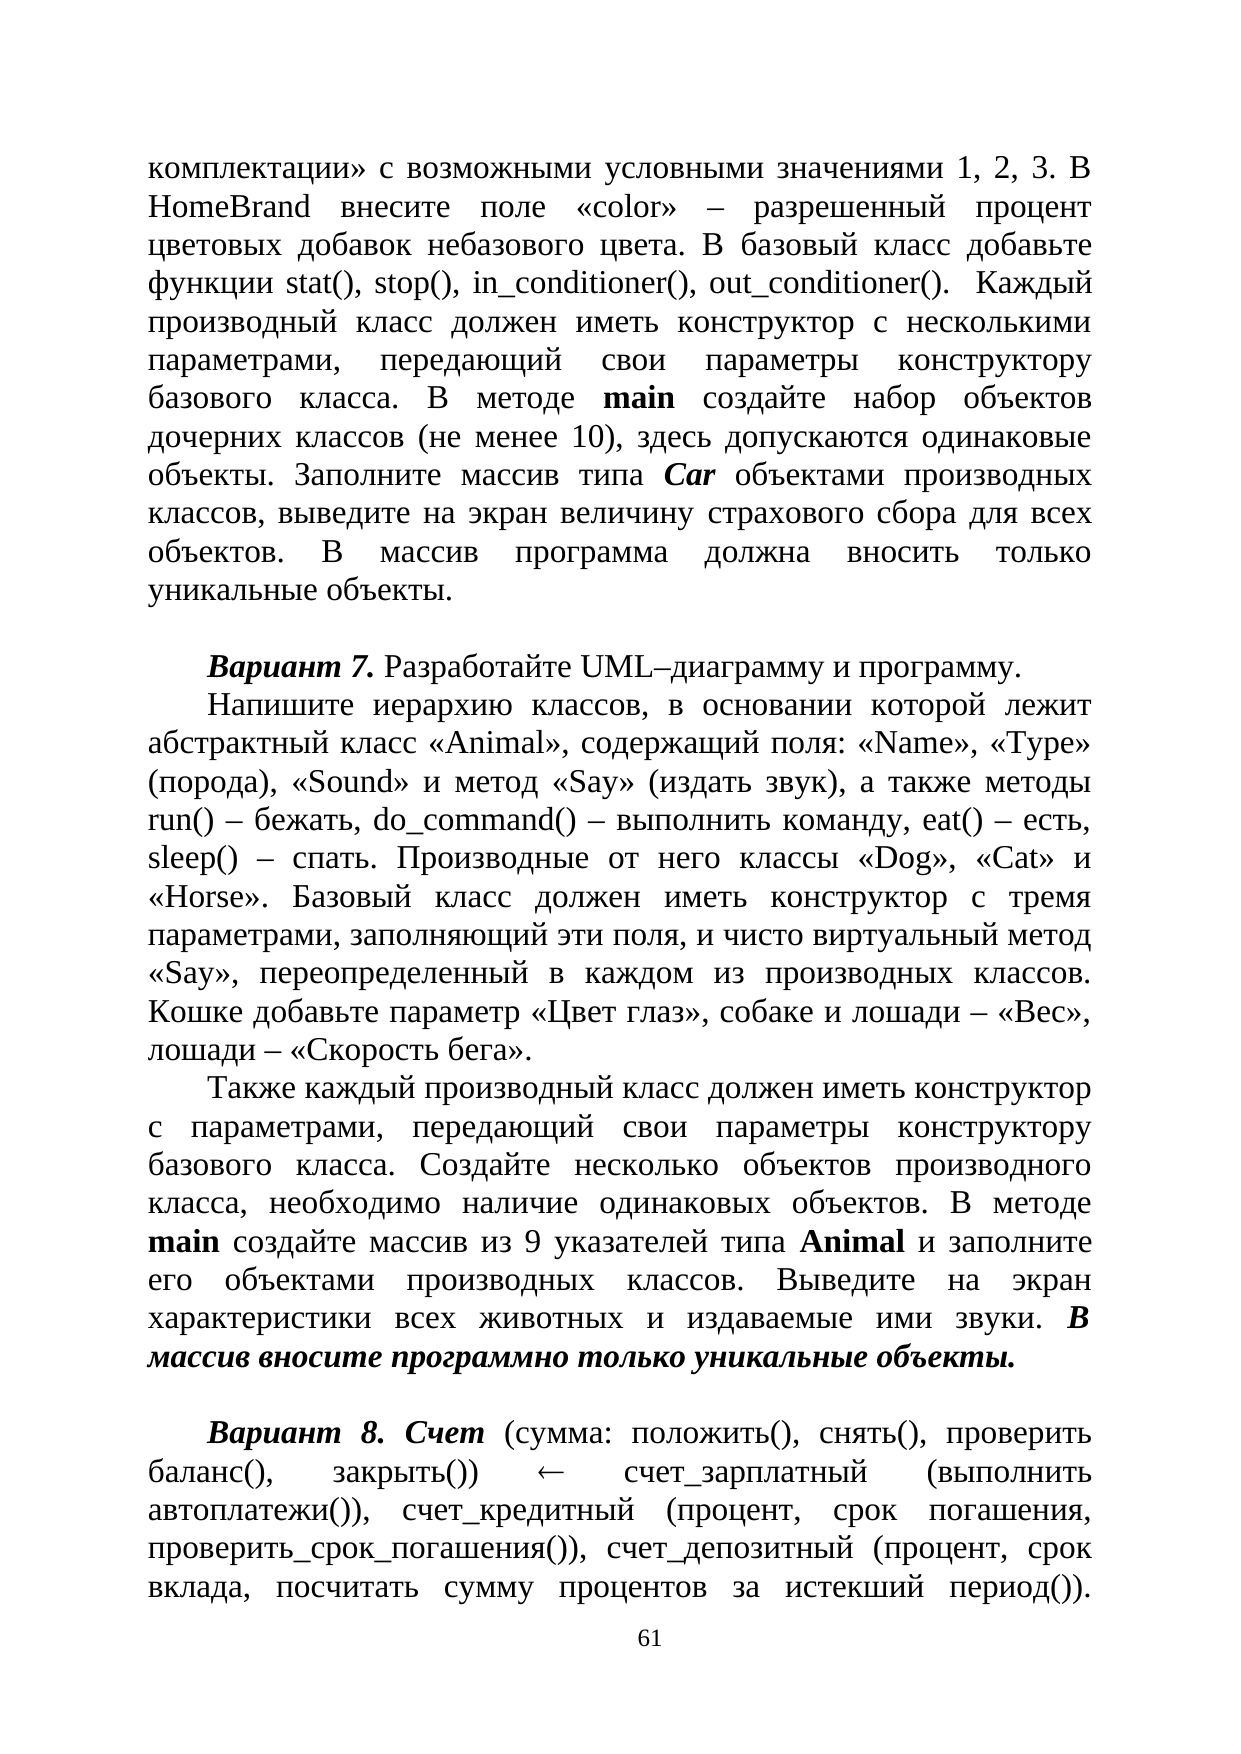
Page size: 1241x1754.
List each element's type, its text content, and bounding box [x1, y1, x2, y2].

text Вариант 7. Разработайте UML–диаграмму и программу. [148, 646, 1092, 684]
text Напишите иерархию классов, в основании которой лежит абстрактный класс «Animal», содержащий поля: «Name», «Type» (порода), «Sound» и метод «Say» (издать звук), а также методы run() – бежать, do_command() – выполнить команду, eat() – есть, sleep() – спать. Производные от него классы «Dog», «Cat» и «Horse». Базовый класс должен иметь конструктор с тремя параметрами, заполняющий эти поля, и чисто виртуальный метод «Say», переопределенный в каждом из производных классов. Кошке добавьте параметр «Цвет глаз», собаке и лошади – «Вес», лошади – «Скорость бега». [148, 684, 1092, 1068]
text Также каждый производный класс должен иметь конструктор с параметрами, передающий свои параметры конструктору базового класса. Создайте несколько объектов производного класса, необходимо наличие одинаковых объектов. В методе main создайте массив из 9 указателей типа Animal и заполните его объектами производных классов. Выведите на экран характеристики всех животных и издаваемые ими звуки. В массив вносите программно только уникальные объекты. [148, 1068, 1092, 1374]
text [148, 1413, 1092, 1604]
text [148, 148, 1092, 608]
